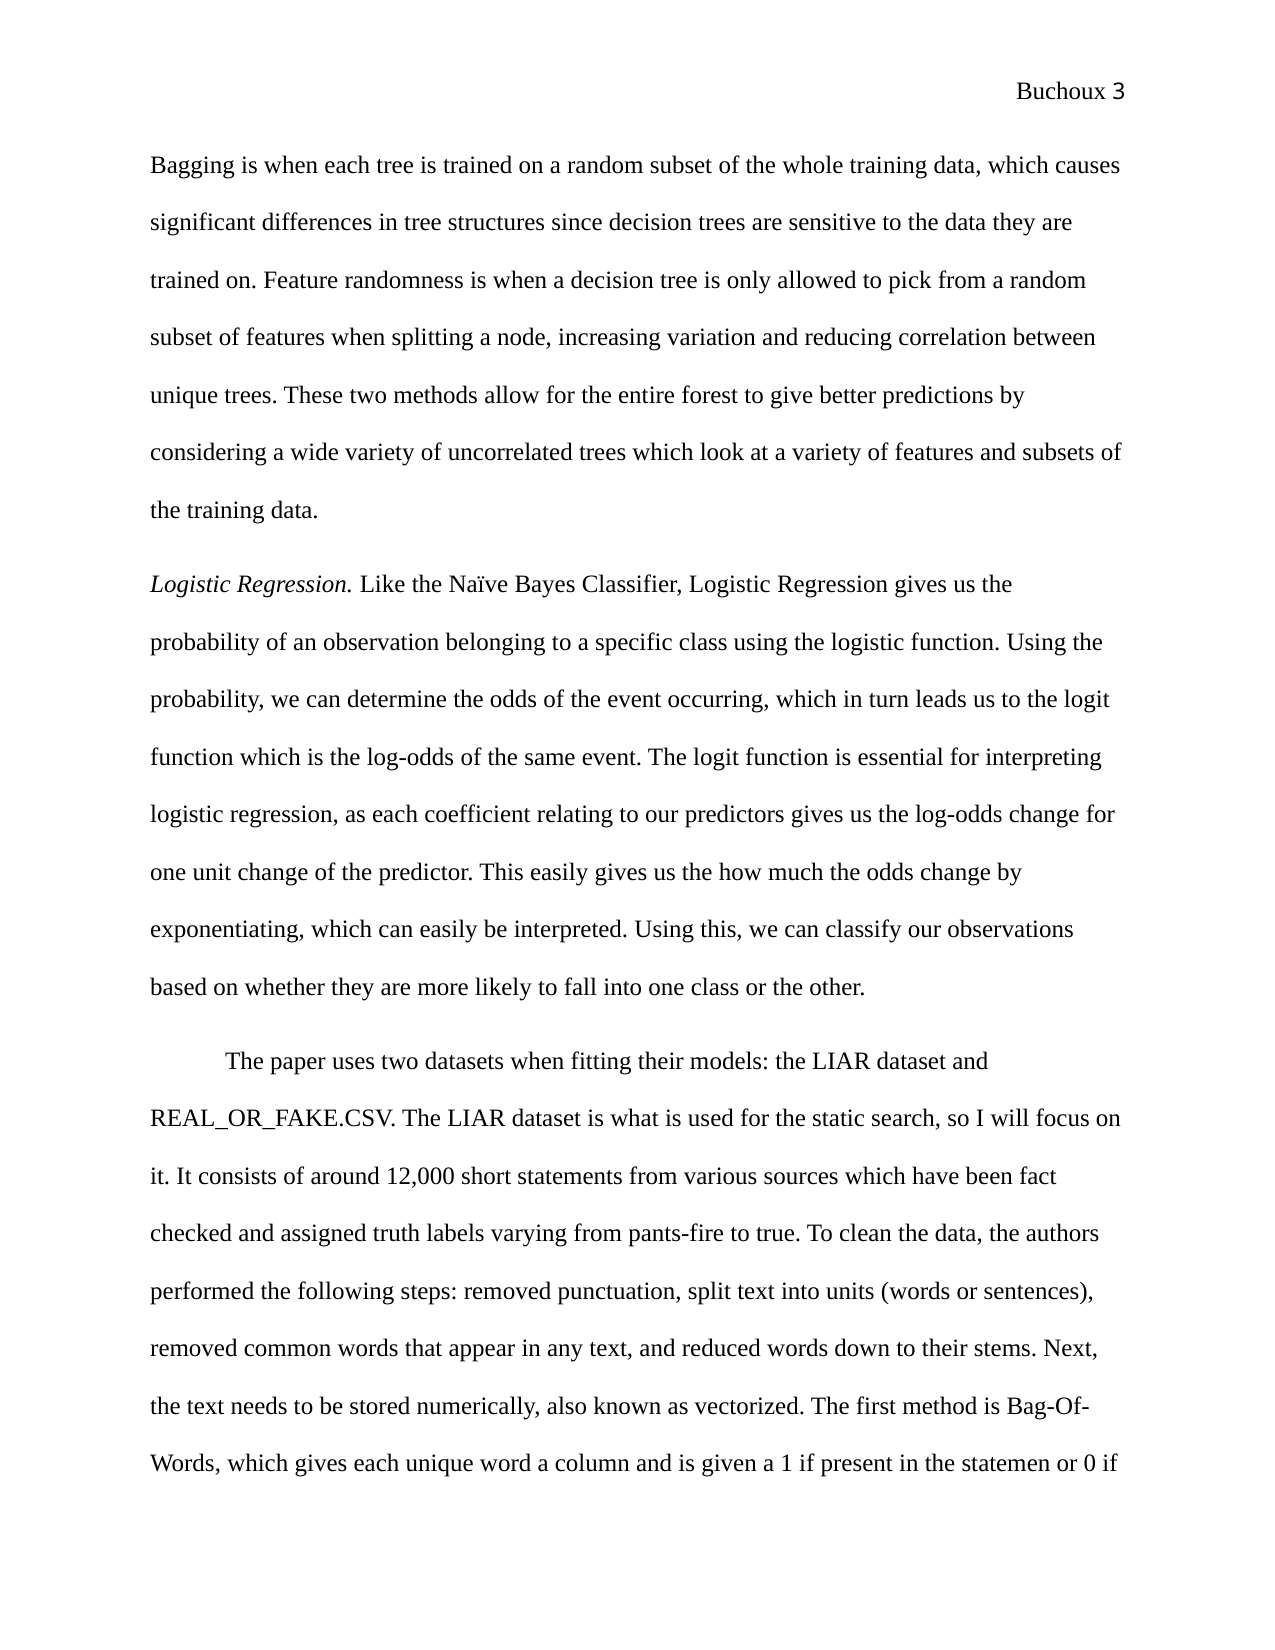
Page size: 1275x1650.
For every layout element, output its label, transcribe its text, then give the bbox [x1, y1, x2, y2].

text Logistic Regression. Like the Naïve Bayes Classifier, Logistic Regression gives us the probability of an observation belonging to a specific class using the logistic function. Using the probability, we can determine the odds of the event occurring, which in turn leads us to the logit function which is the log-odds of the same event. The logit function is essential for interpreting logistic regression, as each coefficient relating to our predictors gives us the log-odds change for one unit change of the predictor. This easily gives us the how much the odds change by exponentiating, which can easily be interpreted. Using this, we can classify our observations based on whether they are more likely to fall into one class or the other. [150, 569, 1125, 1000]
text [150, 150, 1125, 524]
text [150, 1046, 1125, 1477]
